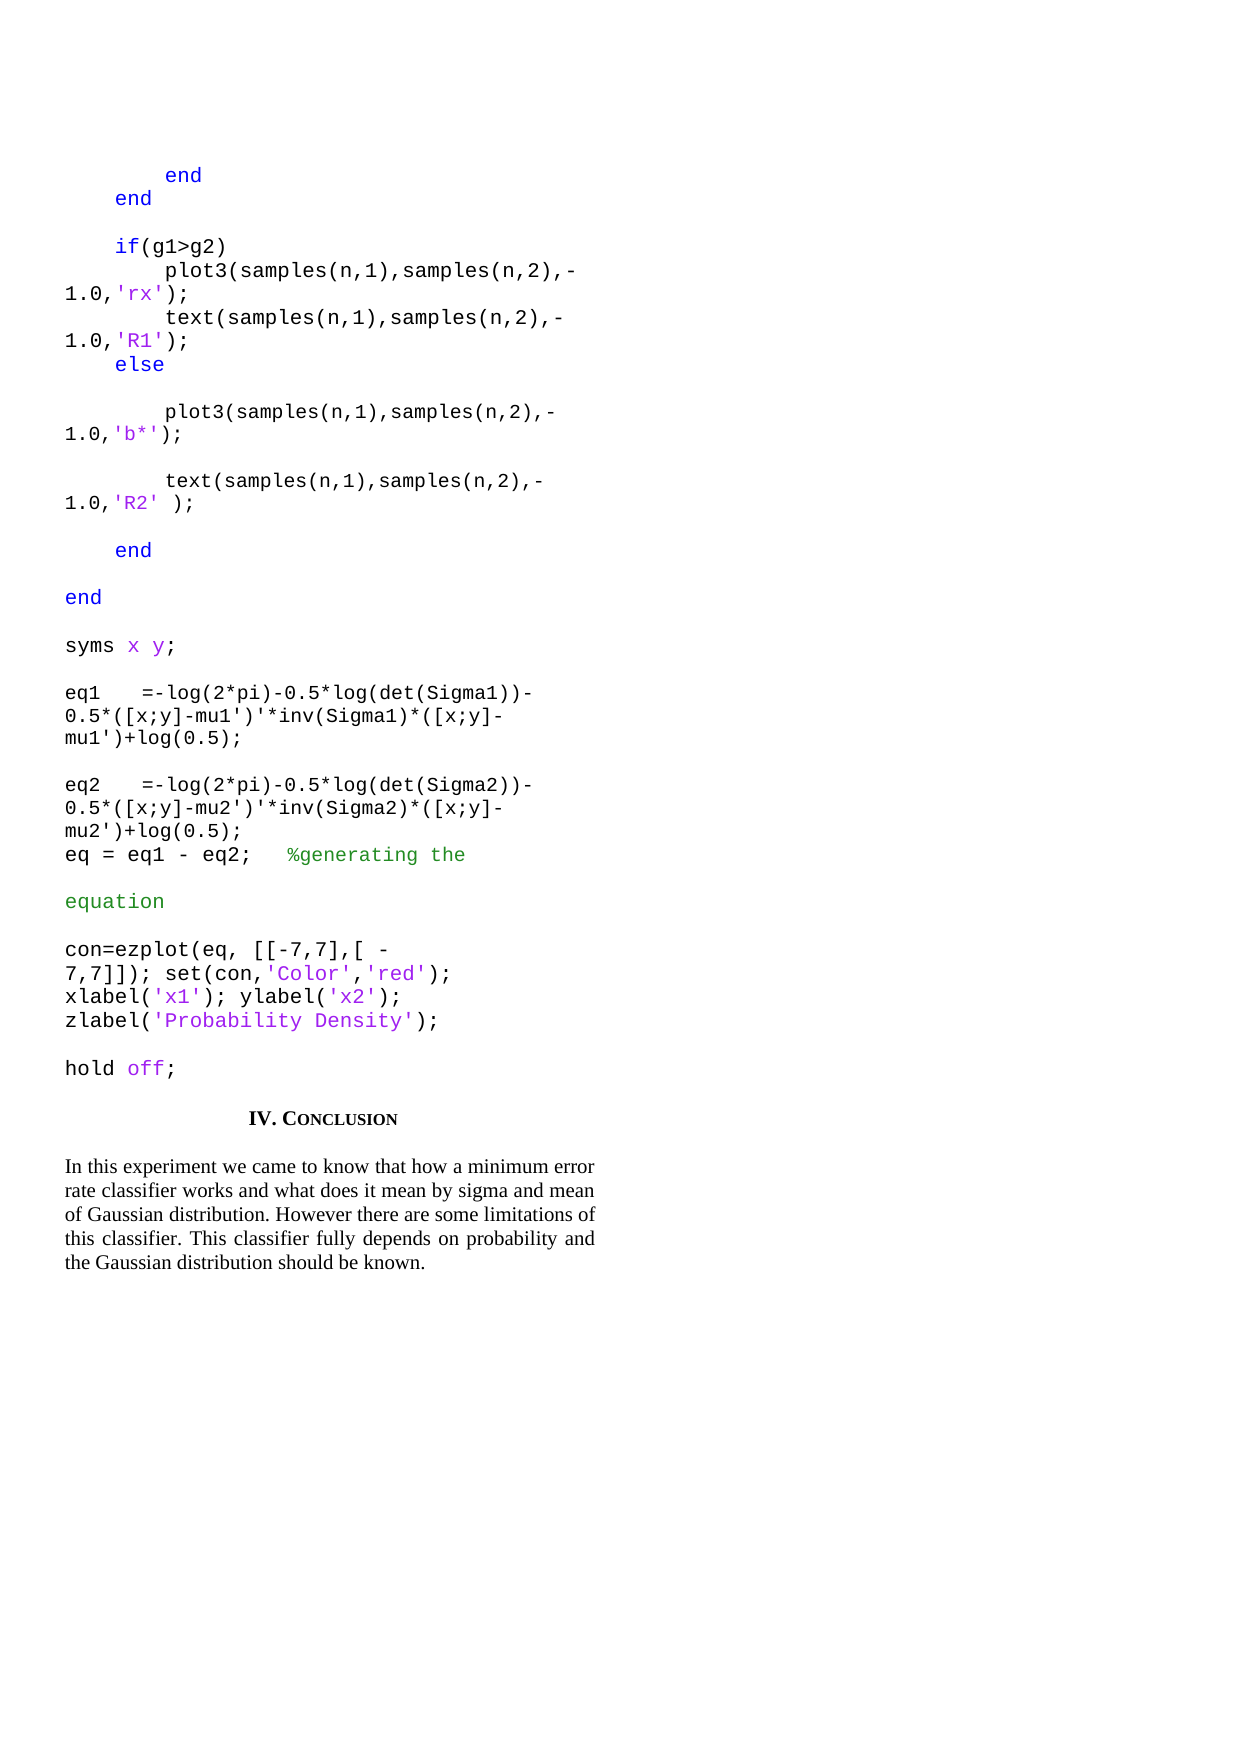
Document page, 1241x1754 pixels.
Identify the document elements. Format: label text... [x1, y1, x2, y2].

text text(samples(n,1),samples(n,2),- [164, 307, 596, 331]
text 1.0,'R1'); [64, 331, 596, 354]
text con=ezplot(eq, [[-7,7],[ -7,7]]); set(con,'Color','red'); xlabel('x1'); ylabel('x2'); zlabel('Probability Density'); [64, 939, 471, 1034]
text else [114, 354, 596, 378]
text equation [64, 891, 596, 915]
text end [64, 587, 596, 611]
text eq1 =-log(2*pi)-0.5*log(det(Sigma1))-0.5*([x;y]-mu1')'*inv(Sigma1)*([x;y]-mu1')+log(0.5); [64, 683, 533, 751]
text plot3(samples(n,1),samples(n,2),-1.0,'b*'); [64, 402, 583, 447]
text text(samples(n,1),samples(n,2),-1.0,'R2' ); [64, 471, 571, 516]
text IV. CONCLUSION [64, 1105, 581, 1129]
text end [164, 164, 596, 188]
text hold off; [64, 1058, 596, 1081]
text eq = eq1 - eq2; %generating the [64, 844, 596, 867]
text 1.0,'rx'); [64, 283, 596, 307]
text end [114, 539, 596, 563]
text plot3(samples(n,1),samples(n,2),- [164, 259, 596, 283]
text In this experiment we came to know that how a minimum error rate classifier works and what does it mean by sigma and mean of Gaussian distribution. However there are some limitations of this classifier. This classifier fully depends on probability and the Gaussian distribution should be known. [64, 1153, 596, 1274]
text if(g1>g2) [114, 236, 596, 259]
text end [114, 188, 596, 212]
text eq2 =-log(2*pi)-0.5*log(det(Sigma2))-0.5*([x;y]-mu2')'*inv(Sigma2)*([x;y]-mu2')+log(0.5); [64, 775, 533, 843]
text syms x y; [64, 635, 596, 659]
